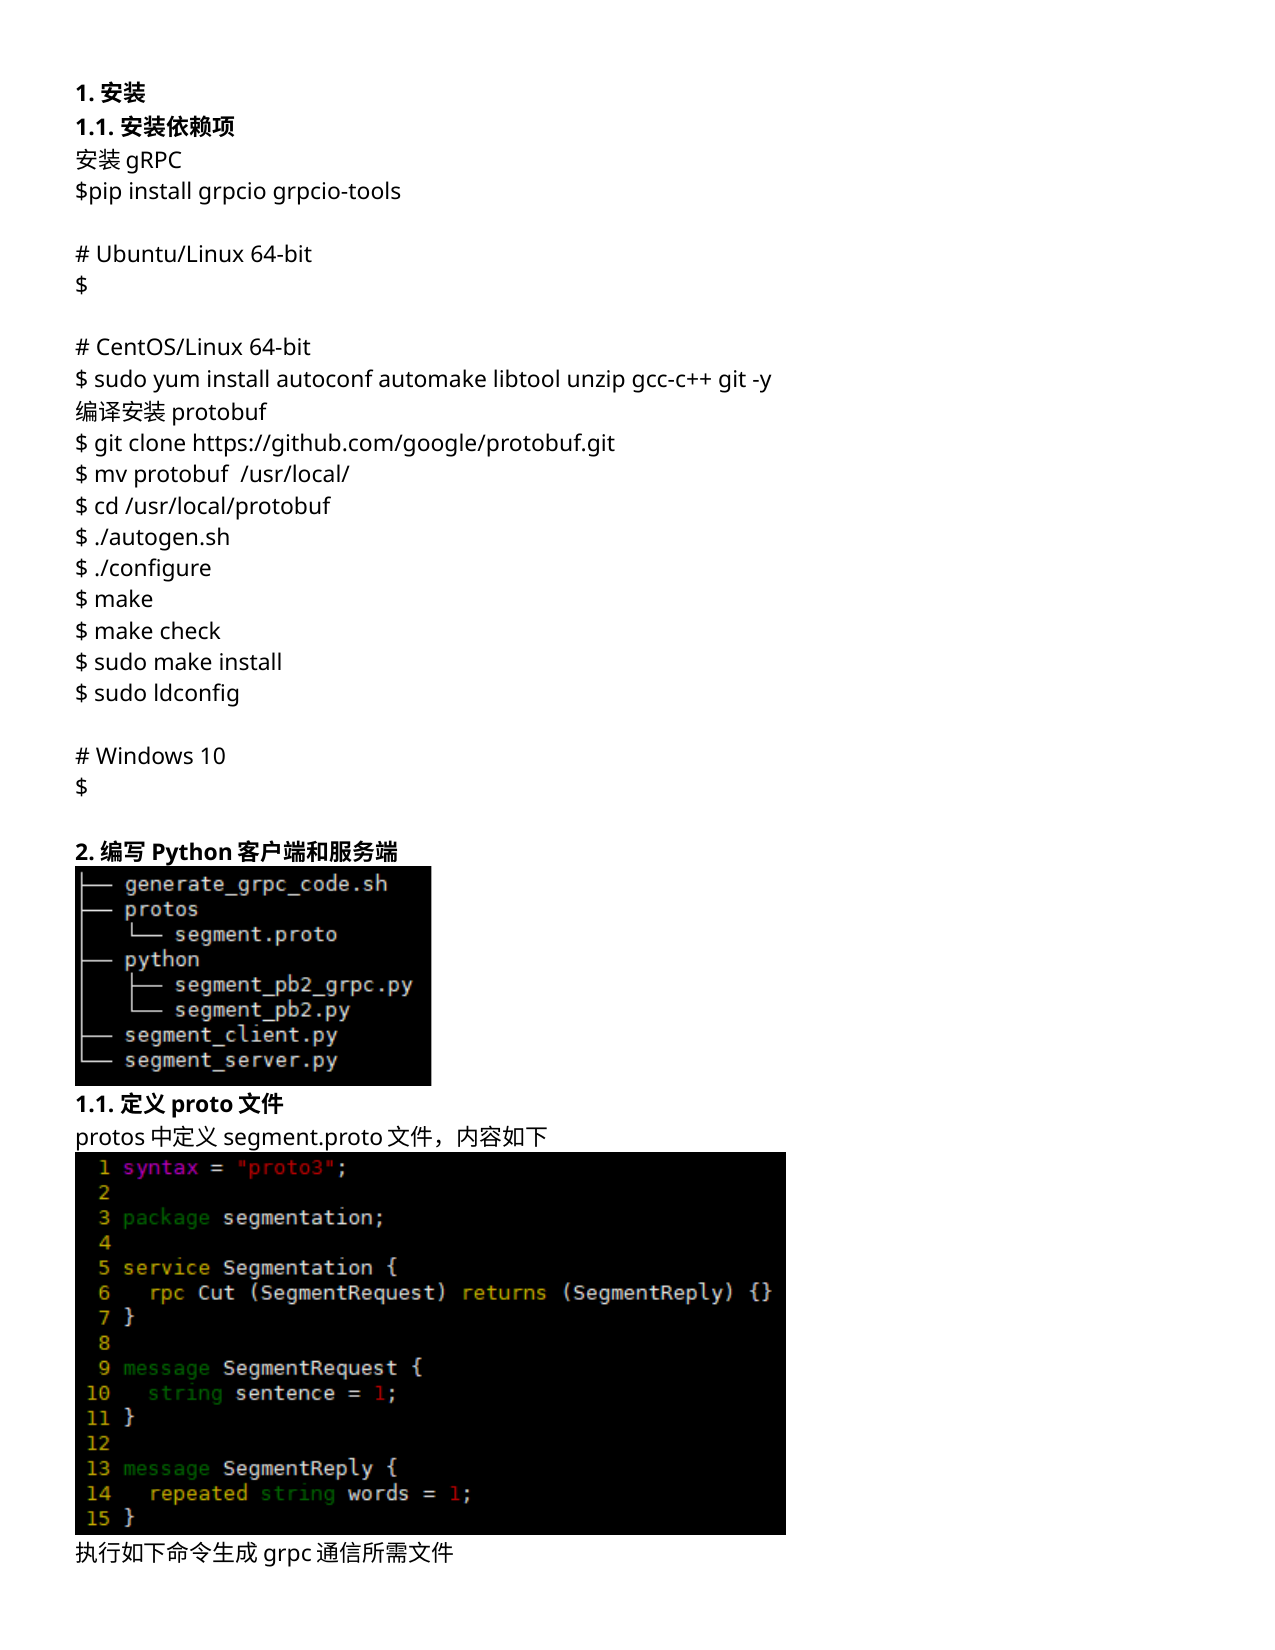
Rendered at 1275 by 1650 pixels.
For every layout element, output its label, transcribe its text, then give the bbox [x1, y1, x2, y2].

text $ [75, 771, 1200, 802]
text 1.1. 安装依赖项 [75, 108, 1200, 142]
text $ cd /usr/local/protobuf [75, 489, 1200, 521]
text $ mv protobuf /usr/local/ [75, 458, 1200, 489]
text 安装gRPC [75, 142, 1200, 175]
text 执行如下命令生成grpc通信所需文件 [75, 1535, 1200, 1568]
text $ ./autogen.sh [75, 521, 1200, 552]
text 1. 安装 [75, 75, 1200, 108]
picture [75, 1152, 786, 1535]
text $ ./configure [75, 552, 1200, 583]
text $ [75, 269, 1200, 300]
text $pip install grpcio grpcio-tools [75, 175, 1200, 206]
text $ git clone https://github.com/google/protobuf.git [75, 427, 1200, 458]
text $ sudo ldconfig [75, 677, 1200, 708]
text # CentOS/Linux 64-bit [75, 331, 1200, 362]
text $ sudo make install [75, 646, 1200, 677]
text $ make [75, 583, 1200, 614]
text 1.1. 定义proto文件 [75, 1085, 1200, 1119]
text $ make check [75, 614, 1200, 646]
text 编译安装protobuf [75, 394, 1200, 427]
text # Windows 10 [75, 739, 1200, 771]
text protos中定义segment.proto文件，内容如下 [75, 1119, 1200, 1152]
text 2. 编写Python客户端和服务端 [75, 833, 1200, 867]
text # Ubuntu/Linux 64-bit [75, 237, 1200, 269]
text $ sudo yum install autoconf automake libtool unzip gcc-c++ git -y [75, 362, 1200, 394]
picture [75, 866, 432, 1086]
